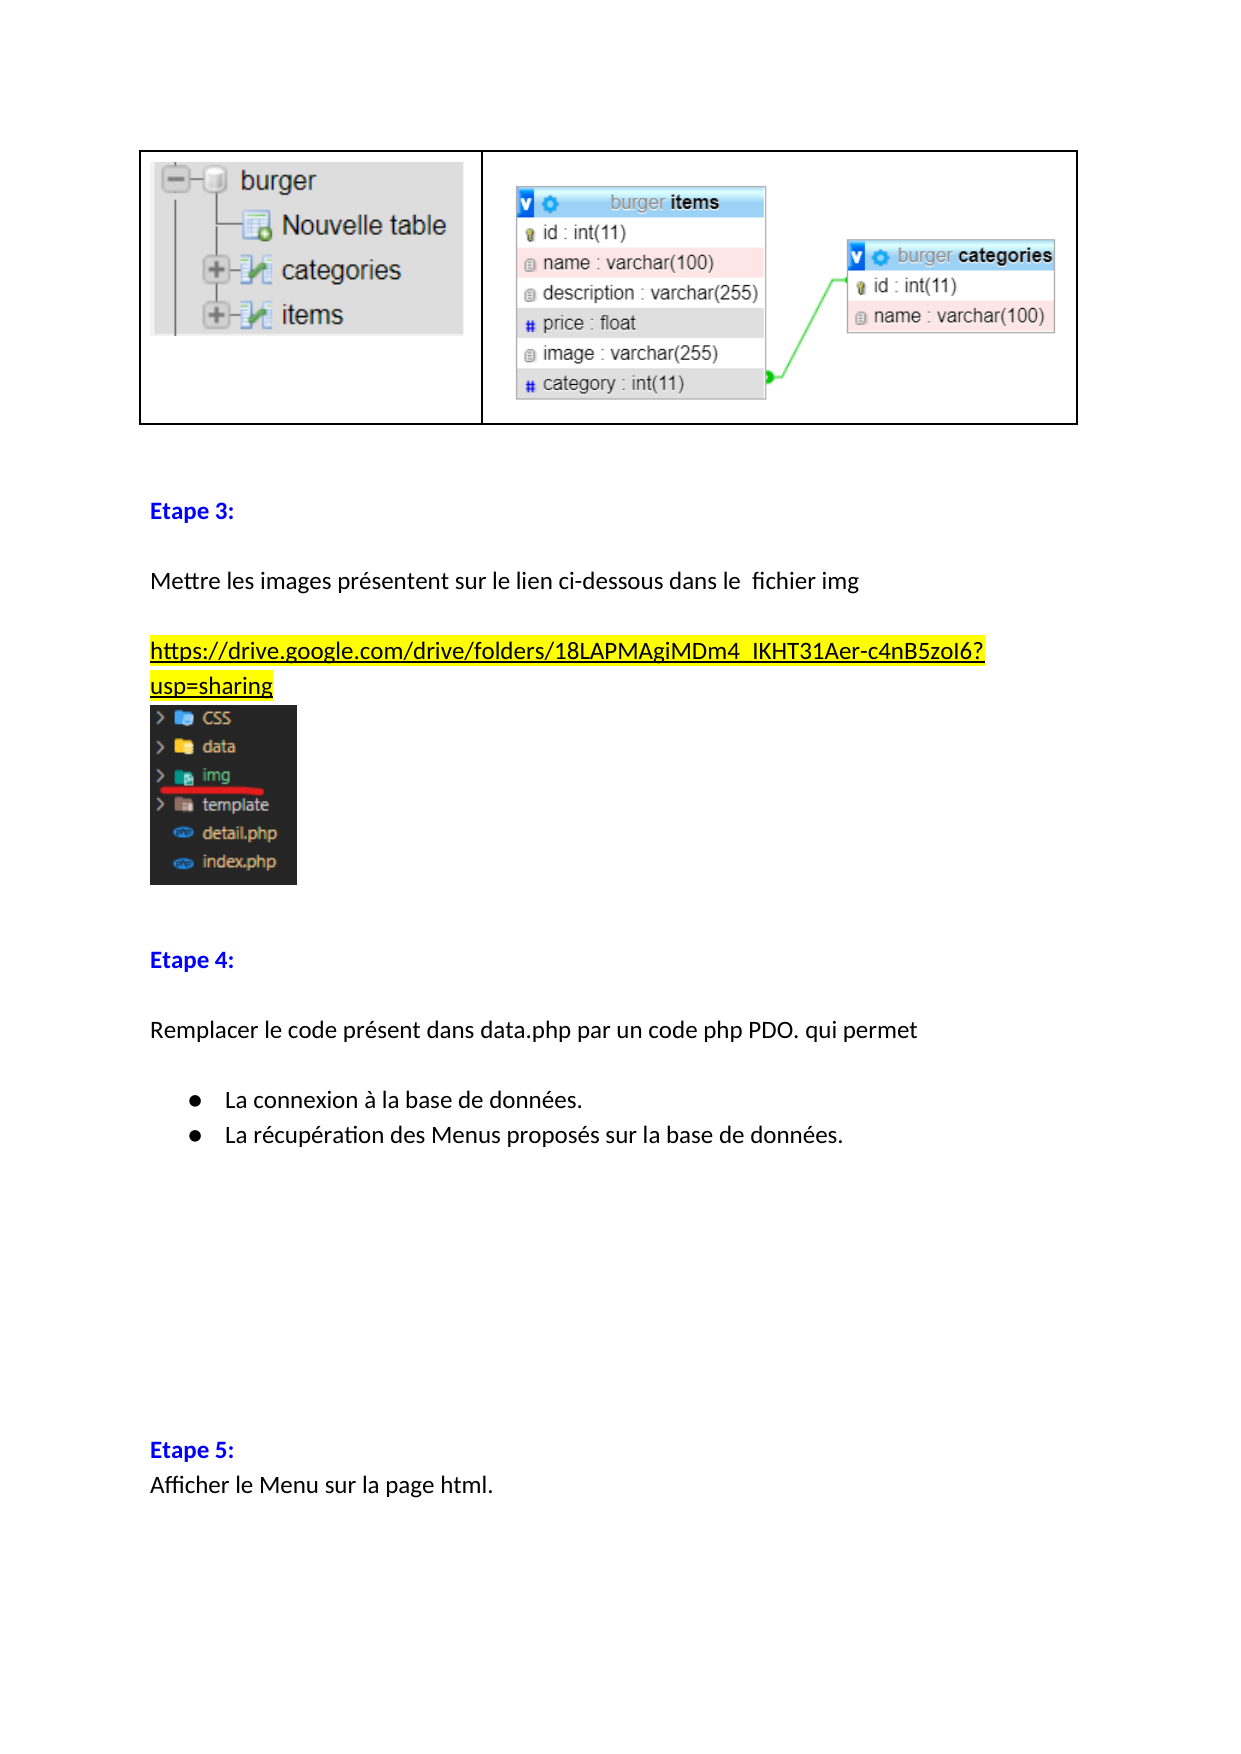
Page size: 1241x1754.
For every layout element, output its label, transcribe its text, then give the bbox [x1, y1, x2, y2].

table_header [483, 152, 1076, 423]
text https://drive.google.com/drive/folders/18LAPMAgiMDm4_IKHT31Aer-c4nB5zoI6?usp=sharing [150, 635, 1090, 701]
text Mettre les images présentent sur le lien ci-dessous dans le fichier img [150, 565, 1090, 596]
text Remplacer le code présent dans data.php par un code php PDO. qui permet [150, 1014, 1090, 1044]
text Etape 5: [150, 1434, 1090, 1464]
table_header [141, 152, 481, 423]
picture [150, 705, 297, 885]
picture [492, 162, 1066, 413]
text Etape 3: [150, 495, 1090, 526]
text Etape 4: [150, 944, 1090, 974]
list La récupération des Menus proposés sur la base de données. [187, 1119, 1090, 1149]
picture [150, 162, 464, 336]
list La connexion à la base de données. [187, 1084, 1090, 1114]
text Afficher le Menu sur la page html. [150, 1469, 1090, 1499]
